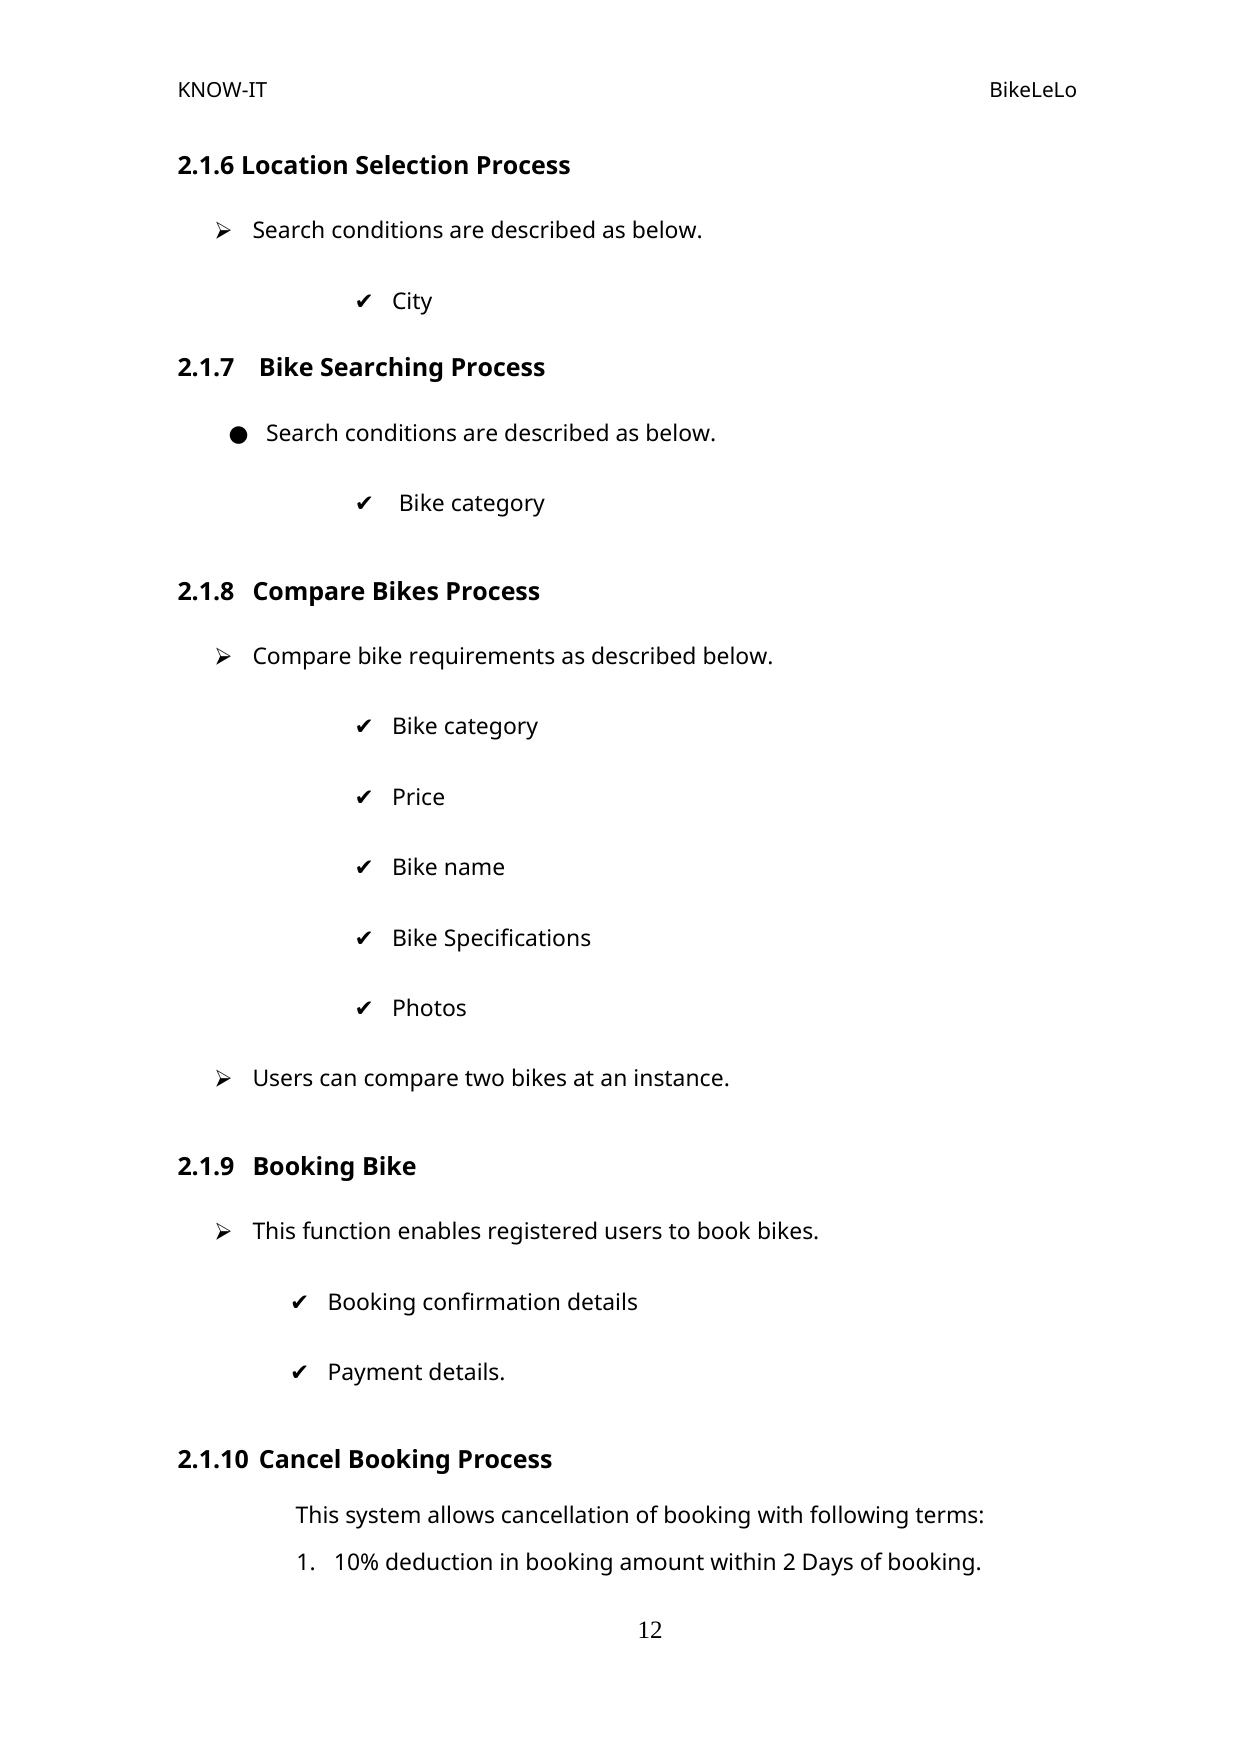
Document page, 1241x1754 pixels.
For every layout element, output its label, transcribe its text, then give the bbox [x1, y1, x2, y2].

list City [354, 275, 1122, 322]
list Bike name [354, 842, 1122, 889]
subtitle Cancel Booking Process [177, 1442, 1032, 1476]
subtitle Booking Bike [177, 1148, 1032, 1182]
subtitle 2.1.6 Location Selection Process [177, 148, 1032, 182]
subtitle Compare Bikes Process [177, 573, 1032, 607]
text This system allows cancellation of booking with following terms: [236, 1499, 1122, 1530]
list Payment details. [290, 1346, 1122, 1393]
list Users can compare two bikes at an instance. [215, 1053, 1122, 1100]
subtitle Bike Searching Process [177, 350, 1032, 384]
list Search conditions are described as below. [228, 407, 1122, 454]
list Booking confirmation details [290, 1276, 1122, 1323]
list 10% deduction in booking amount within 2 Days of booking. [296, 1546, 1122, 1577]
list Search conditions are described as below. [215, 205, 1122, 252]
list Price [354, 771, 1122, 818]
list Bike category [354, 478, 1122, 525]
list Photos [354, 982, 1122, 1029]
list Compare bike requirements as described below. [215, 630, 1122, 677]
list This function enables registered users to book bikes. [215, 1206, 1122, 1253]
list Bike category [354, 701, 1122, 748]
list Bike Specifications [354, 912, 1122, 959]
